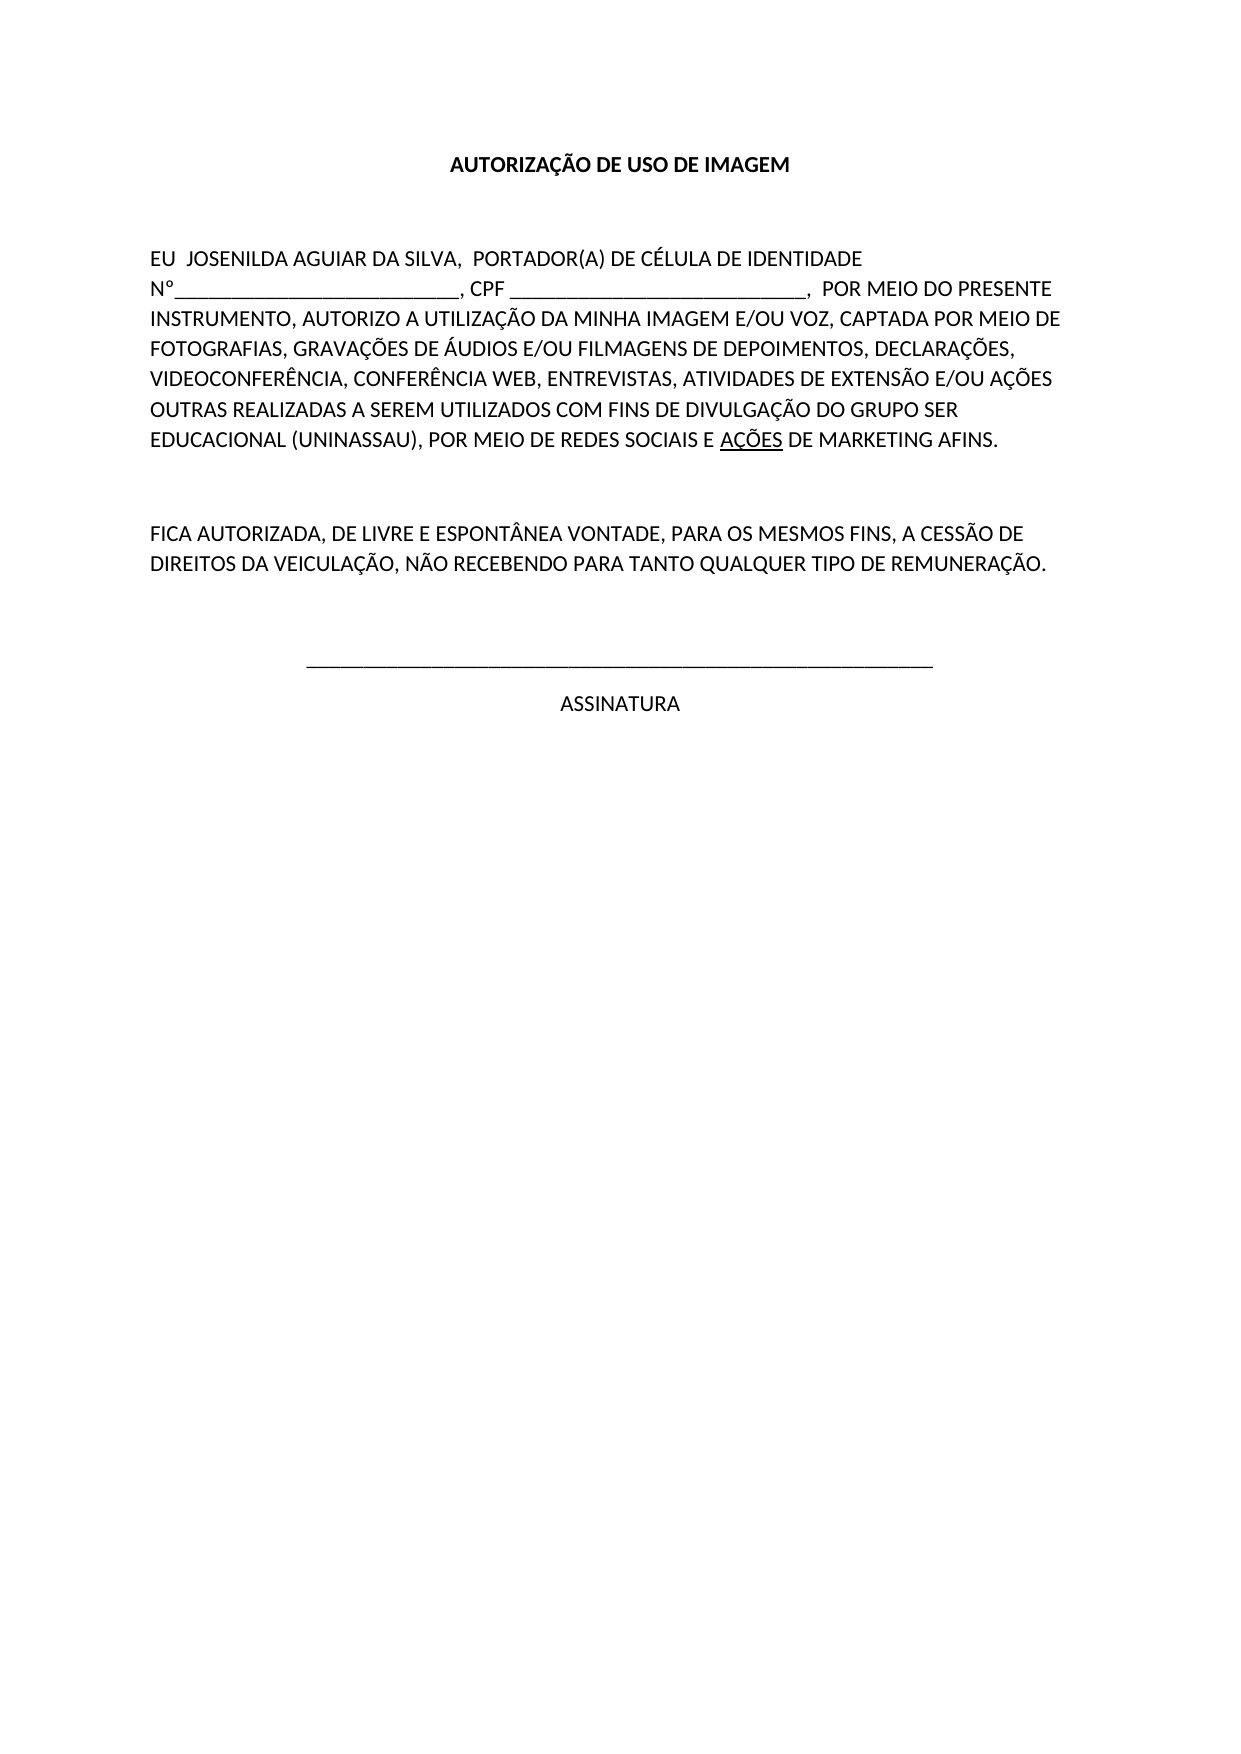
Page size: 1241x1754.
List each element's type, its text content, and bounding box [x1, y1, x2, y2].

text _______________________________________________________ [150, 643, 1090, 671]
text ASSINATURA [150, 689, 1090, 718]
text FICA AUTORIZADA, DE LIVRE E ESPONTÂNEA VONTADE, PARA OS MESMOS FINS, A CESSÃO DE DIREITOS DA VEICULAÇÃO, NÃO RECEBENDO PARA TANTO QUALQUER TIPO DE REMUNERAÇÃO. [150, 519, 1090, 577]
text AUTORIZAÇÃO DE USO DE IMAGEM [150, 150, 1090, 178]
text EU JOSENILDA AGUIAR DA SILVA, PORTADOR(A) DE CÉLULA DE IDENTIDADE Nº_________________________, CPF __________________________, POR MEIO DO PRESENTE INSTRUMENTO, AUTORIZO A UTILIZAÇÃO DA MINHA IMAGEM E/OU VOZ, CAPTADA POR MEIO DE FOTOGRAFIAS, GRAVAÇÕES DE ÁUDIOS E/OU FILMAGENS DE DEPOIMENTOS, DECLARAÇÕES, VIDEOCONFERÊNCIA, CONFERÊNCIA WEB, ENTREVISTAS, ATIVIDADES DE EXTENSÃO E/OU AÇÕES OUTRAS REALIZADAS A SEREM UTILIZADOS COM FINS DE DIVULGAÇÃO DO GRUPO SER EDUCACIONAL (UNINASSAU), POR MEIO DE REDES SOCIAIS E AÇÕES DE MARKETING AFINS. [150, 244, 1090, 453]
